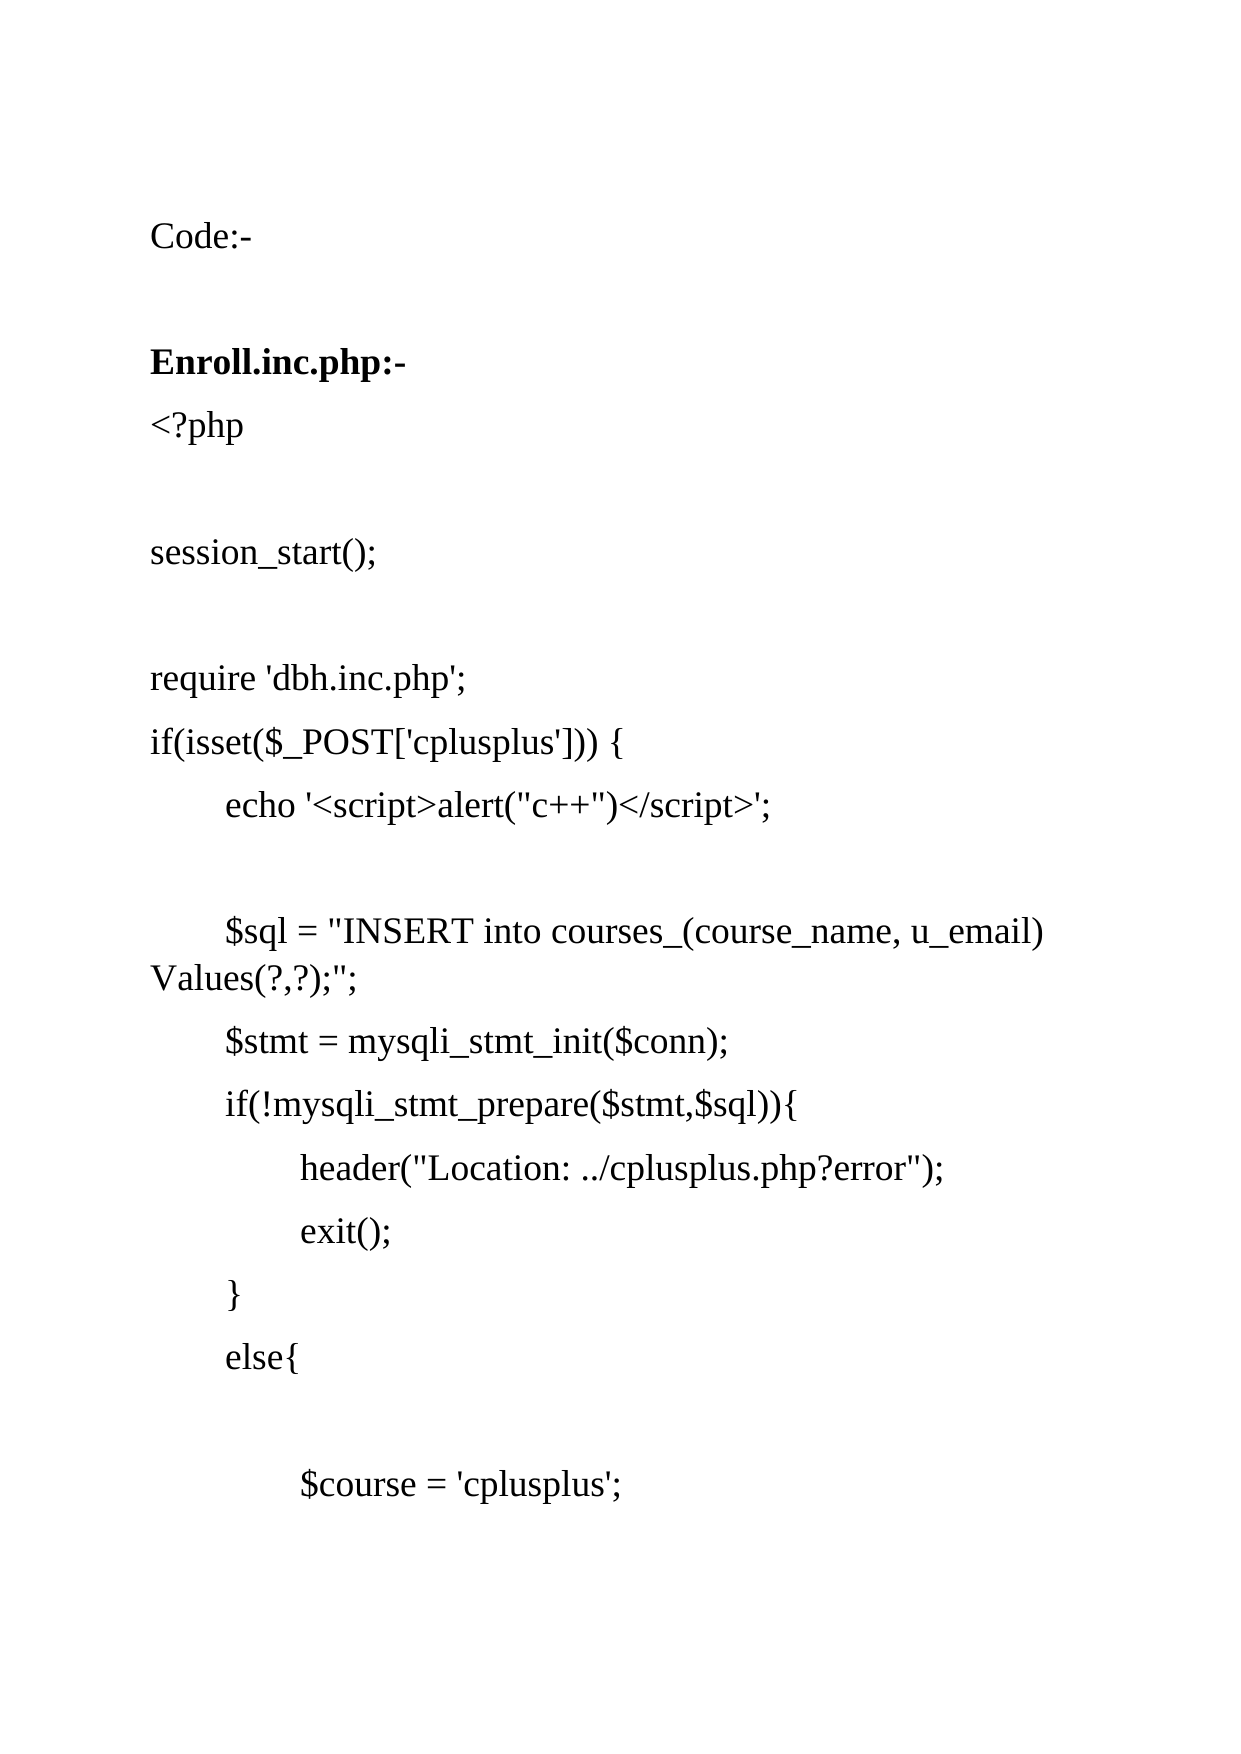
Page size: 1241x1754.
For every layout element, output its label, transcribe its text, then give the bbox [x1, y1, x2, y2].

text session_start(); [150, 529, 1090, 572]
text exit(); [150, 1208, 1090, 1251]
text if(!mysqli_stmt_prepare($stmt,$sql)){ [150, 1082, 1090, 1125]
text Enroll.inc.php:- [150, 340, 1090, 383]
text $stmt = mysqli_stmt_init($conn); [150, 1018, 1090, 1062]
text <?php [150, 403, 1090, 446]
text else{ [150, 1335, 1090, 1378]
text } [150, 1271, 1090, 1314]
text $course = 'cplusplus'; [150, 1461, 1090, 1504]
text header("Location: ../cplusplus.php?error"); [150, 1145, 1090, 1188]
text echo '<script>alert("c++")</script>'; [150, 782, 1090, 825]
text $sql = "INSERT into courses_(course_name, u_email) Values(?,?);"; [150, 909, 1090, 998]
text if(isset($_POST['cplusplus'])) { [150, 719, 1090, 762]
text require 'dbh.inc.php'; [150, 656, 1090, 699]
text Code:- [150, 213, 1090, 256]
